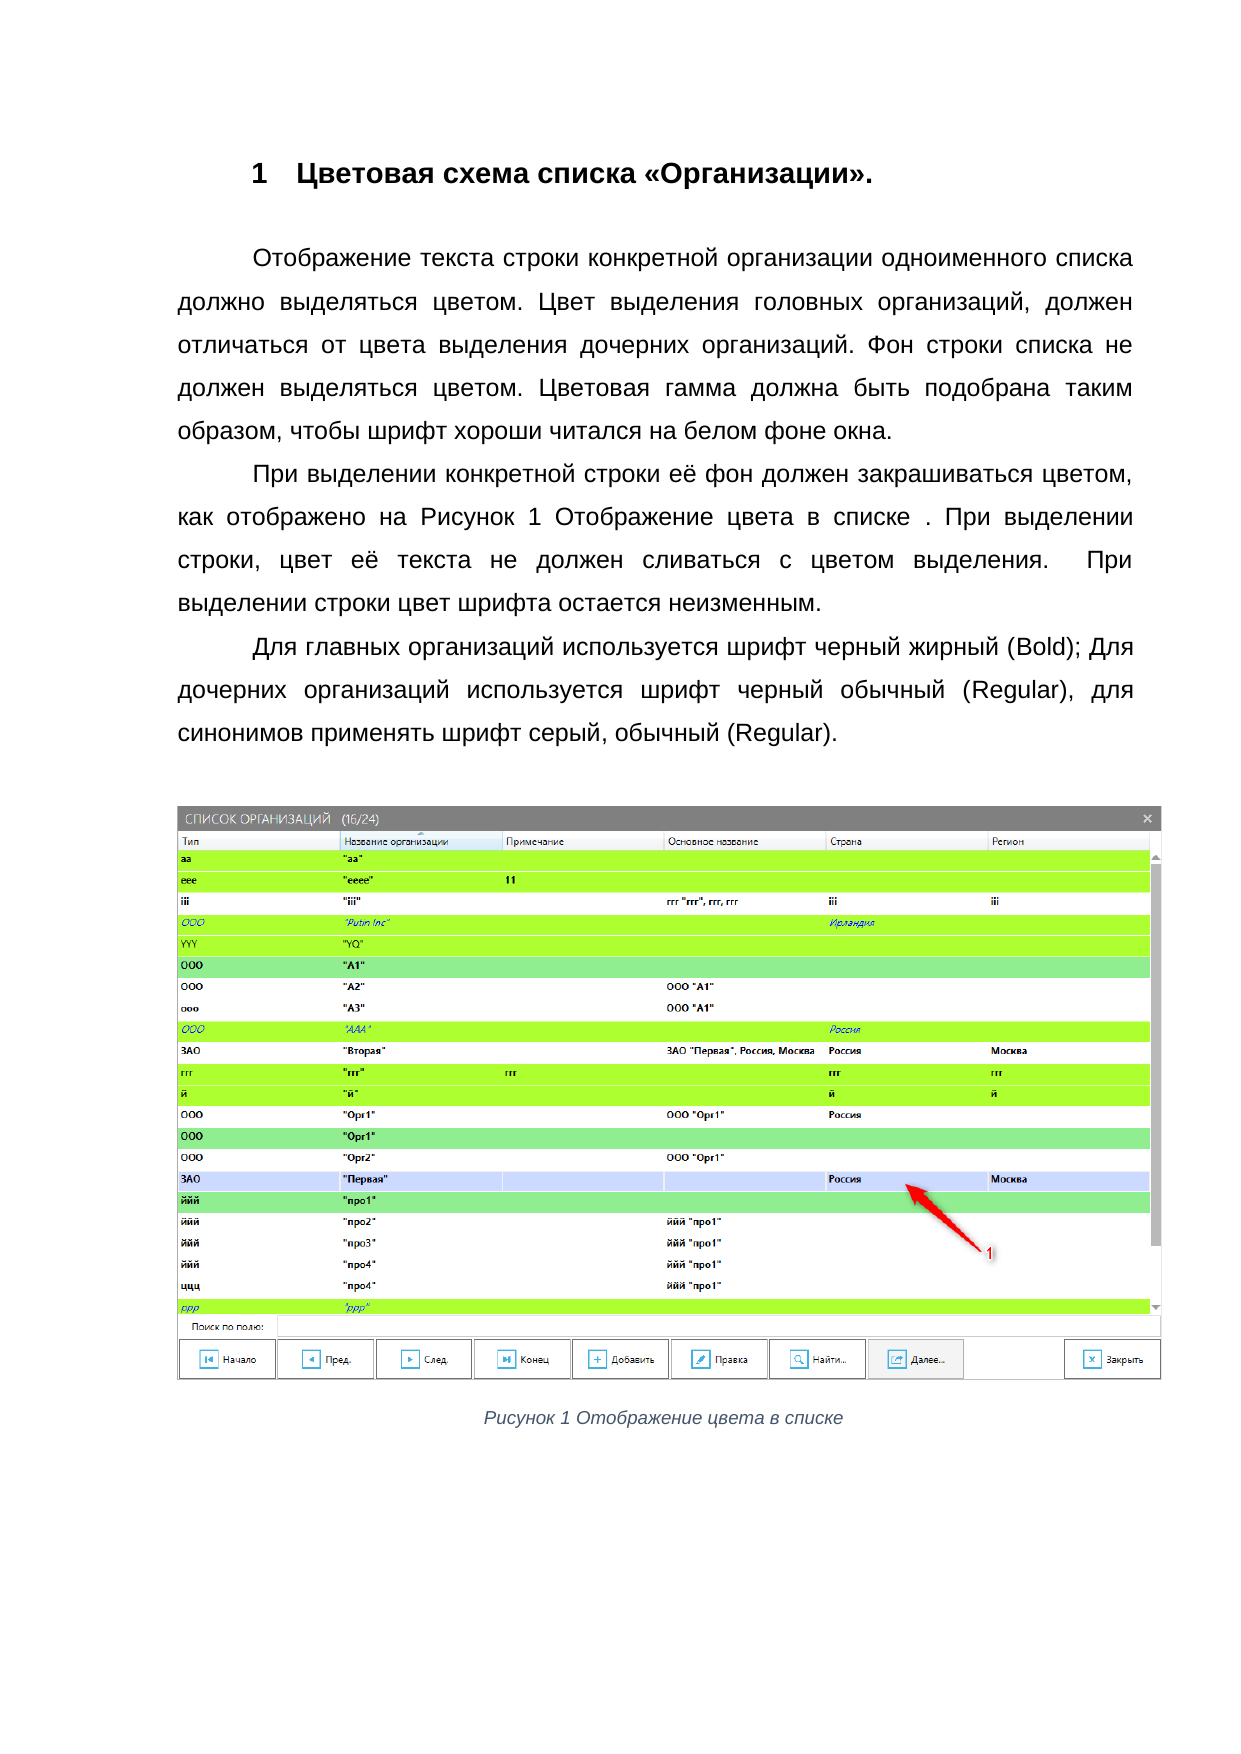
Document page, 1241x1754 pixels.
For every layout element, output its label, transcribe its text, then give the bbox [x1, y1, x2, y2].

text При выделении конкретной строки её фон должен закрашиваться цветом, как отображено на Рис. 1 . При выделении строки, цвет её текста не должен сливаться с цветом выделения. При выделении строки цвет шрифта остается неизменным. [177, 459, 1134, 617]
text Рисунок 1 Отображение цвета в списке [177, 1407, 1152, 1428]
text Отображение текста строки конкретной организации одноименного списка должно выделяться цветом. Цвет выделения головных организаций, должен отличаться от цвета выделения дочерних организаций. Фон строки списка не должен выделяться цветом. Цветовая гамма должна быть подобрана таким образом, чтобы шрифт хороши читался на белом фоне окна. [177, 243, 1134, 445]
subtitle Цветовая схема списка «Организации». [251, 156, 1152, 189]
text Для главных организаций используется шрифт черный жирный (Bold); Для дочерних организаций используется шрифт черный обычный (Regular), для синонимов применять шрифт серый, обычный (Regular). [177, 632, 1134, 747]
picture [177, 806, 1162, 1380]
